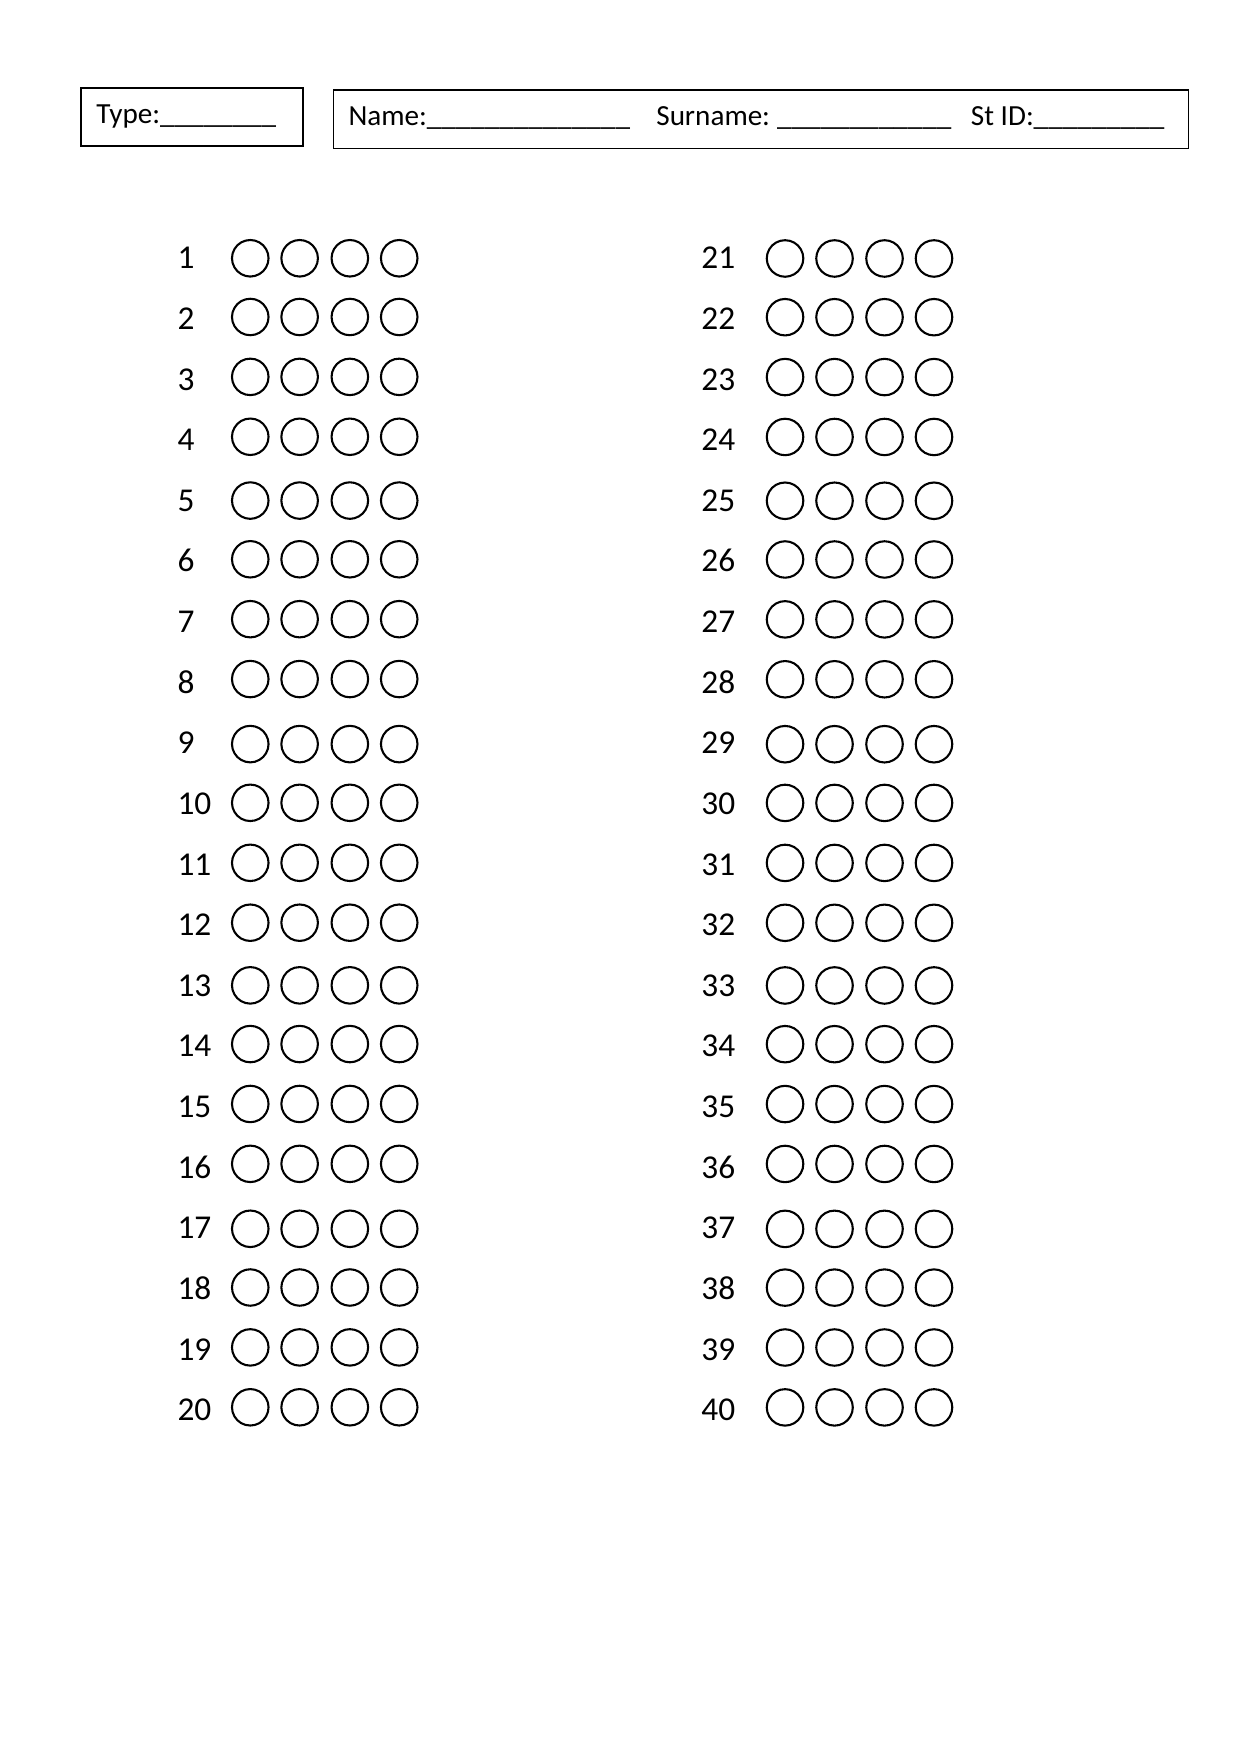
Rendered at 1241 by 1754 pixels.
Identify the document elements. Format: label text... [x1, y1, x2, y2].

text 12 [177, 903, 627, 944]
text 8 [177, 661, 627, 701]
text 27 [701, 600, 1152, 641]
text 16 [177, 1146, 627, 1186]
text 33 [701, 964, 1152, 1004]
text 28 [701, 661, 1152, 701]
text 22 [701, 297, 1152, 338]
text 34 [701, 1024, 1152, 1065]
text 26 [701, 539, 1152, 580]
text 19 [177, 1327, 627, 1368]
text 38 [701, 1267, 1152, 1308]
text 18 [177, 1267, 627, 1308]
text 3 [177, 357, 627, 398]
text 25 [701, 479, 1152, 519]
text 11 [177, 842, 627, 883]
text 9 [177, 721, 627, 762]
text 5 [177, 479, 627, 519]
text 30 [701, 782, 1152, 823]
text 21 [701, 236, 1152, 277]
text 31 [701, 842, 1152, 883]
text 1 [177, 236, 627, 277]
text 29 [701, 721, 1152, 762]
text 7 [177, 600, 627, 641]
text 40 [701, 1388, 1152, 1429]
text 13 [177, 964, 627, 1004]
text 37 [701, 1206, 1152, 1247]
text 15 [177, 1085, 627, 1126]
text 35 [701, 1085, 1152, 1126]
text 23 [701, 357, 1152, 398]
text 20 [177, 1388, 627, 1429]
text 6 [177, 539, 627, 580]
text 4 [177, 418, 627, 459]
text 2 [177, 297, 627, 338]
text 17 [177, 1206, 627, 1247]
text 36 [701, 1146, 1152, 1186]
text 32 [701, 903, 1152, 944]
text 24 [701, 418, 1152, 459]
text 39 [701, 1327, 1152, 1368]
text 14 [177, 1024, 627, 1065]
text 10 [177, 782, 627, 823]
